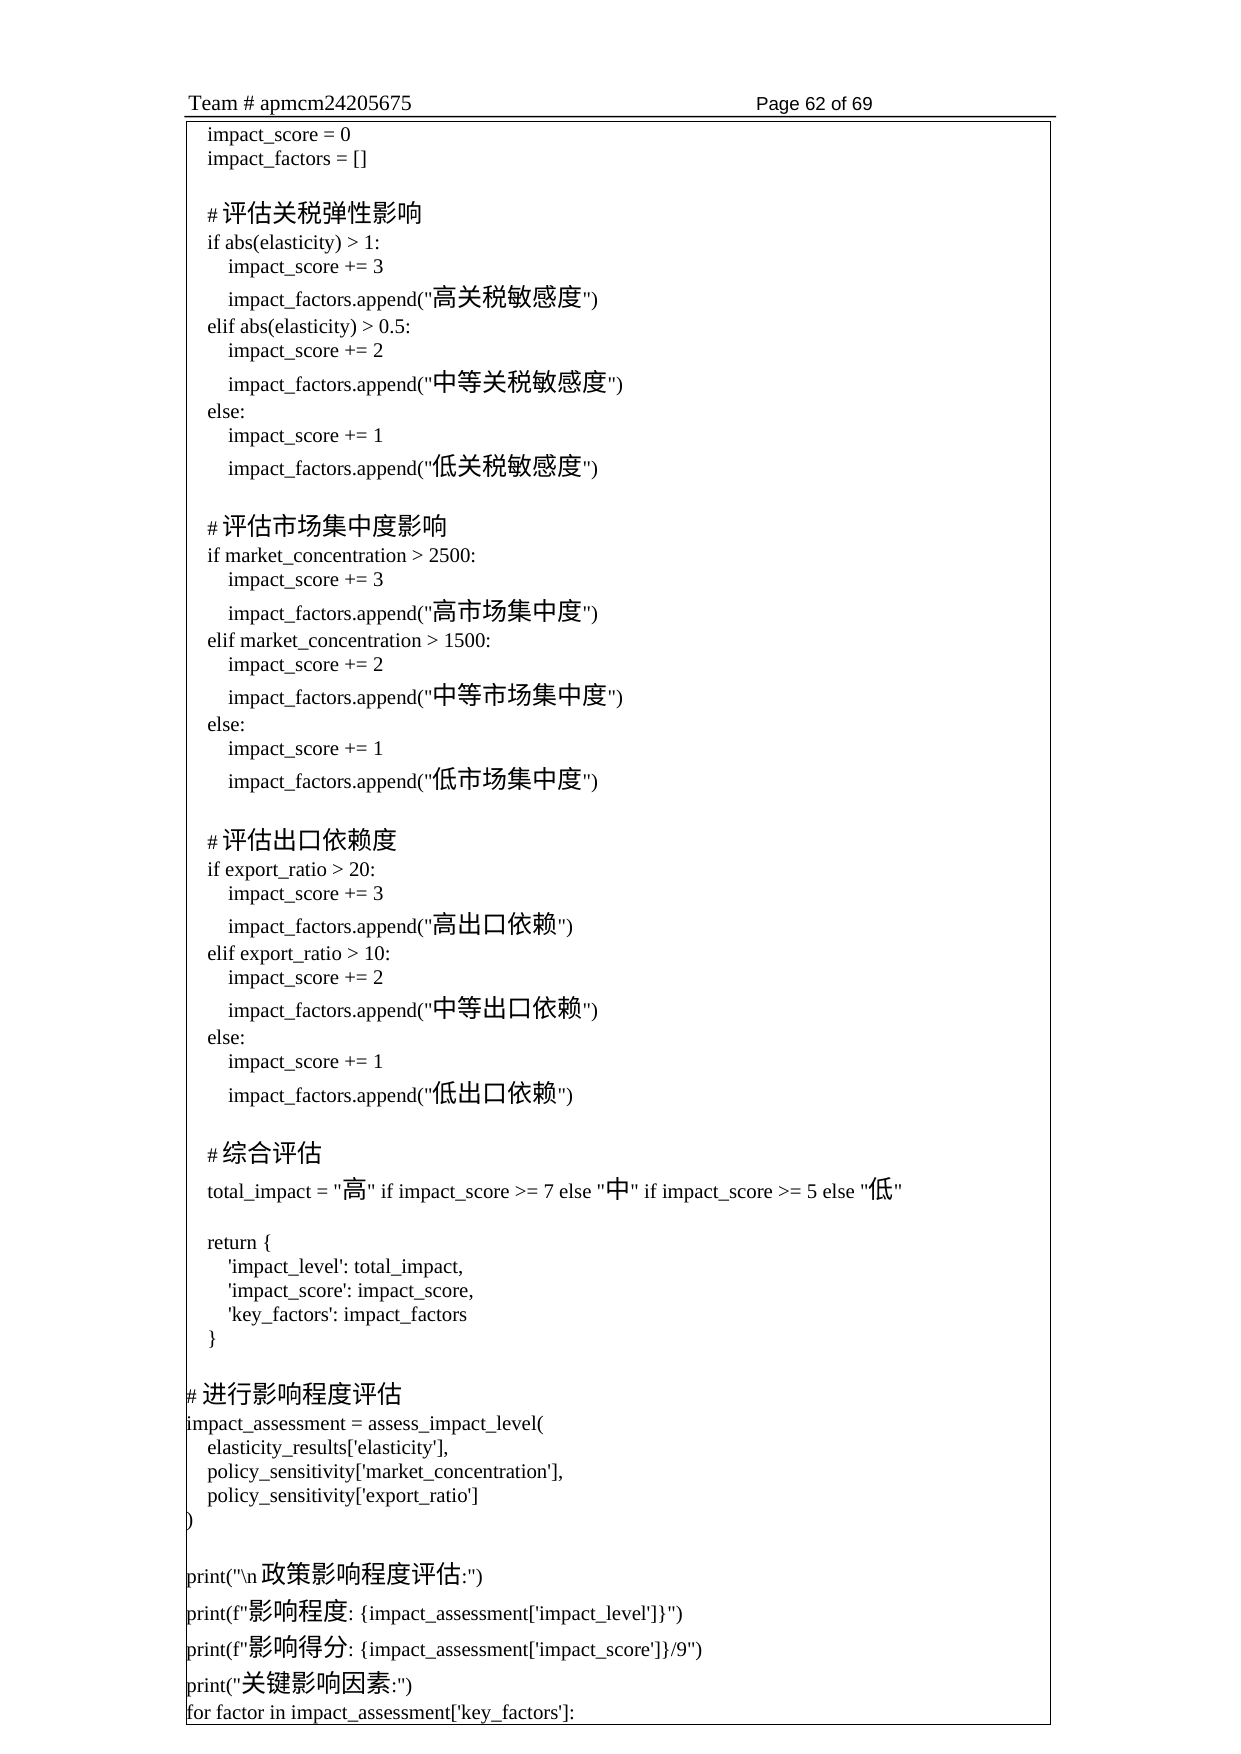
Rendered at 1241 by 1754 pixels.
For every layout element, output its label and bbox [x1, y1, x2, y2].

table_cell [187, 122, 1050, 1724]
